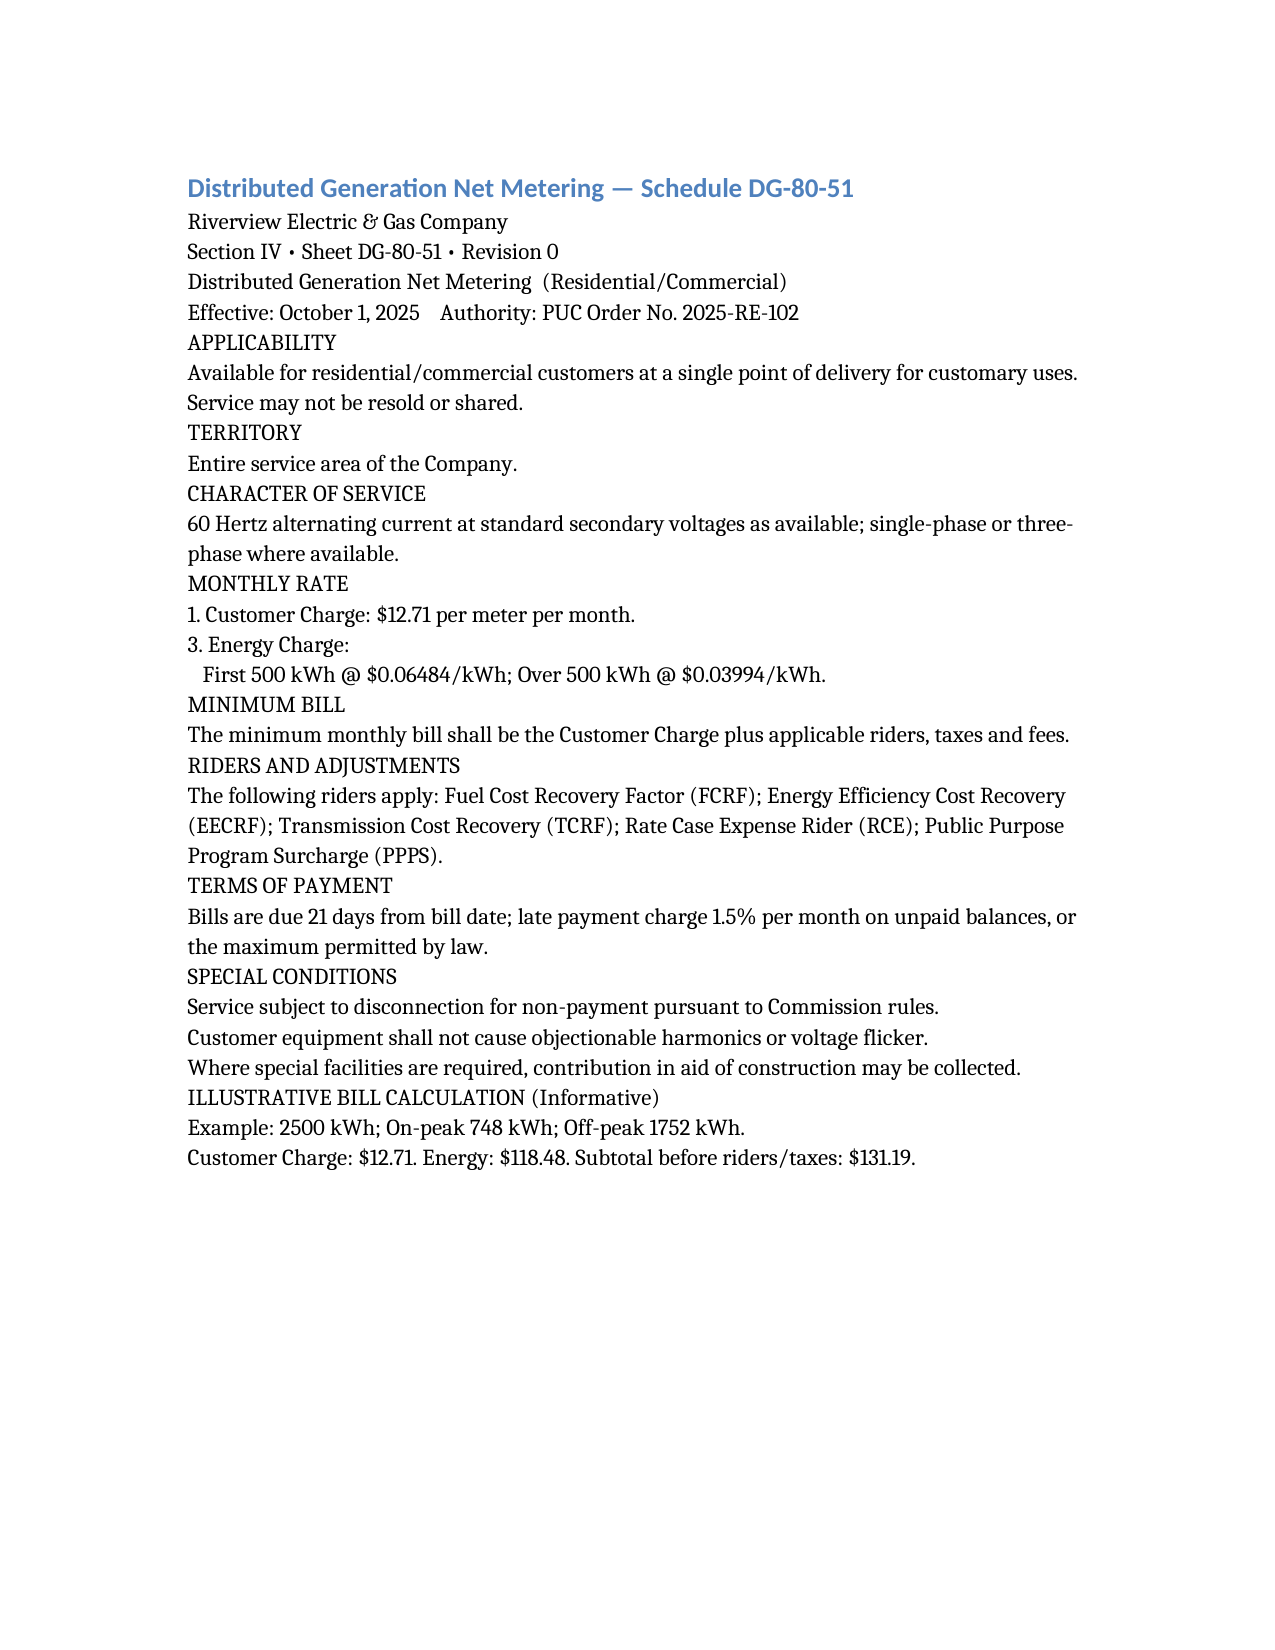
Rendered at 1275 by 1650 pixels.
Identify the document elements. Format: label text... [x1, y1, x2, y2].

subtitle Distributed Generation Net Metering — Schedule DG-80-51 [187, 171, 1087, 204]
text Riverview Electric & Gas Company Section IV • Sheet DG-80-51 • Revision 0 Distributed Generation Net Metering (Residential/Commercial) Effective: October 1, 2025 Authority: PUC Order No. 2025-RE-102 APPLICABILITY Available for residential/commercial customers at a single point of delivery for customary uses. Service may not be resold or shared. TERRITORY Entire service area of the Company. CHARACTER OF SERVICE 60 Hertz alternating current at standard secondary voltages as available; single-phase or three-phase where available. MONTHLY RATE 1. Customer Charge: $12.71 per meter per month. 3. Energy Charge: First 500 kWh @ $0.06484/kWh; Over 500 kWh @ $0.03994/kWh. MINIMUM BILL The minimum monthly bill shall be the Customer Charge plus applicable riders, taxes and fees. RIDERS AND ADJUSTMENTS The following riders apply: Fuel Cost Recovery Factor (FCRF); Energy Efficiency Cost Recovery (EECRF); Transmission Cost Recovery (TCRF); Rate Case Expense Rider (RCE); Public Purpose Program Surcharge (PPPS). TERMS OF PAYMENT Bills are due 21 days from bill date; late payment charge 1.5% per month on unpaid balances, or the maximum permitted by law. SPECIAL CONDITIONS Service subject to disconnection for non-payment pursuant to Commission rules. Customer equipment shall not cause objectionable harmonics or voltage flicker. Where special facilities are required, contribution in aid of construction may be collected. ILLUSTRATIVE BILL CALCULATION (Informative) Example: 2500 kWh; On-peak 748 kWh; Off-peak 1752 kWh. Customer Charge: $12.71. Energy: $118.48. Subtotal before riders/taxes: $131.19. [187, 209, 1087, 1172]
